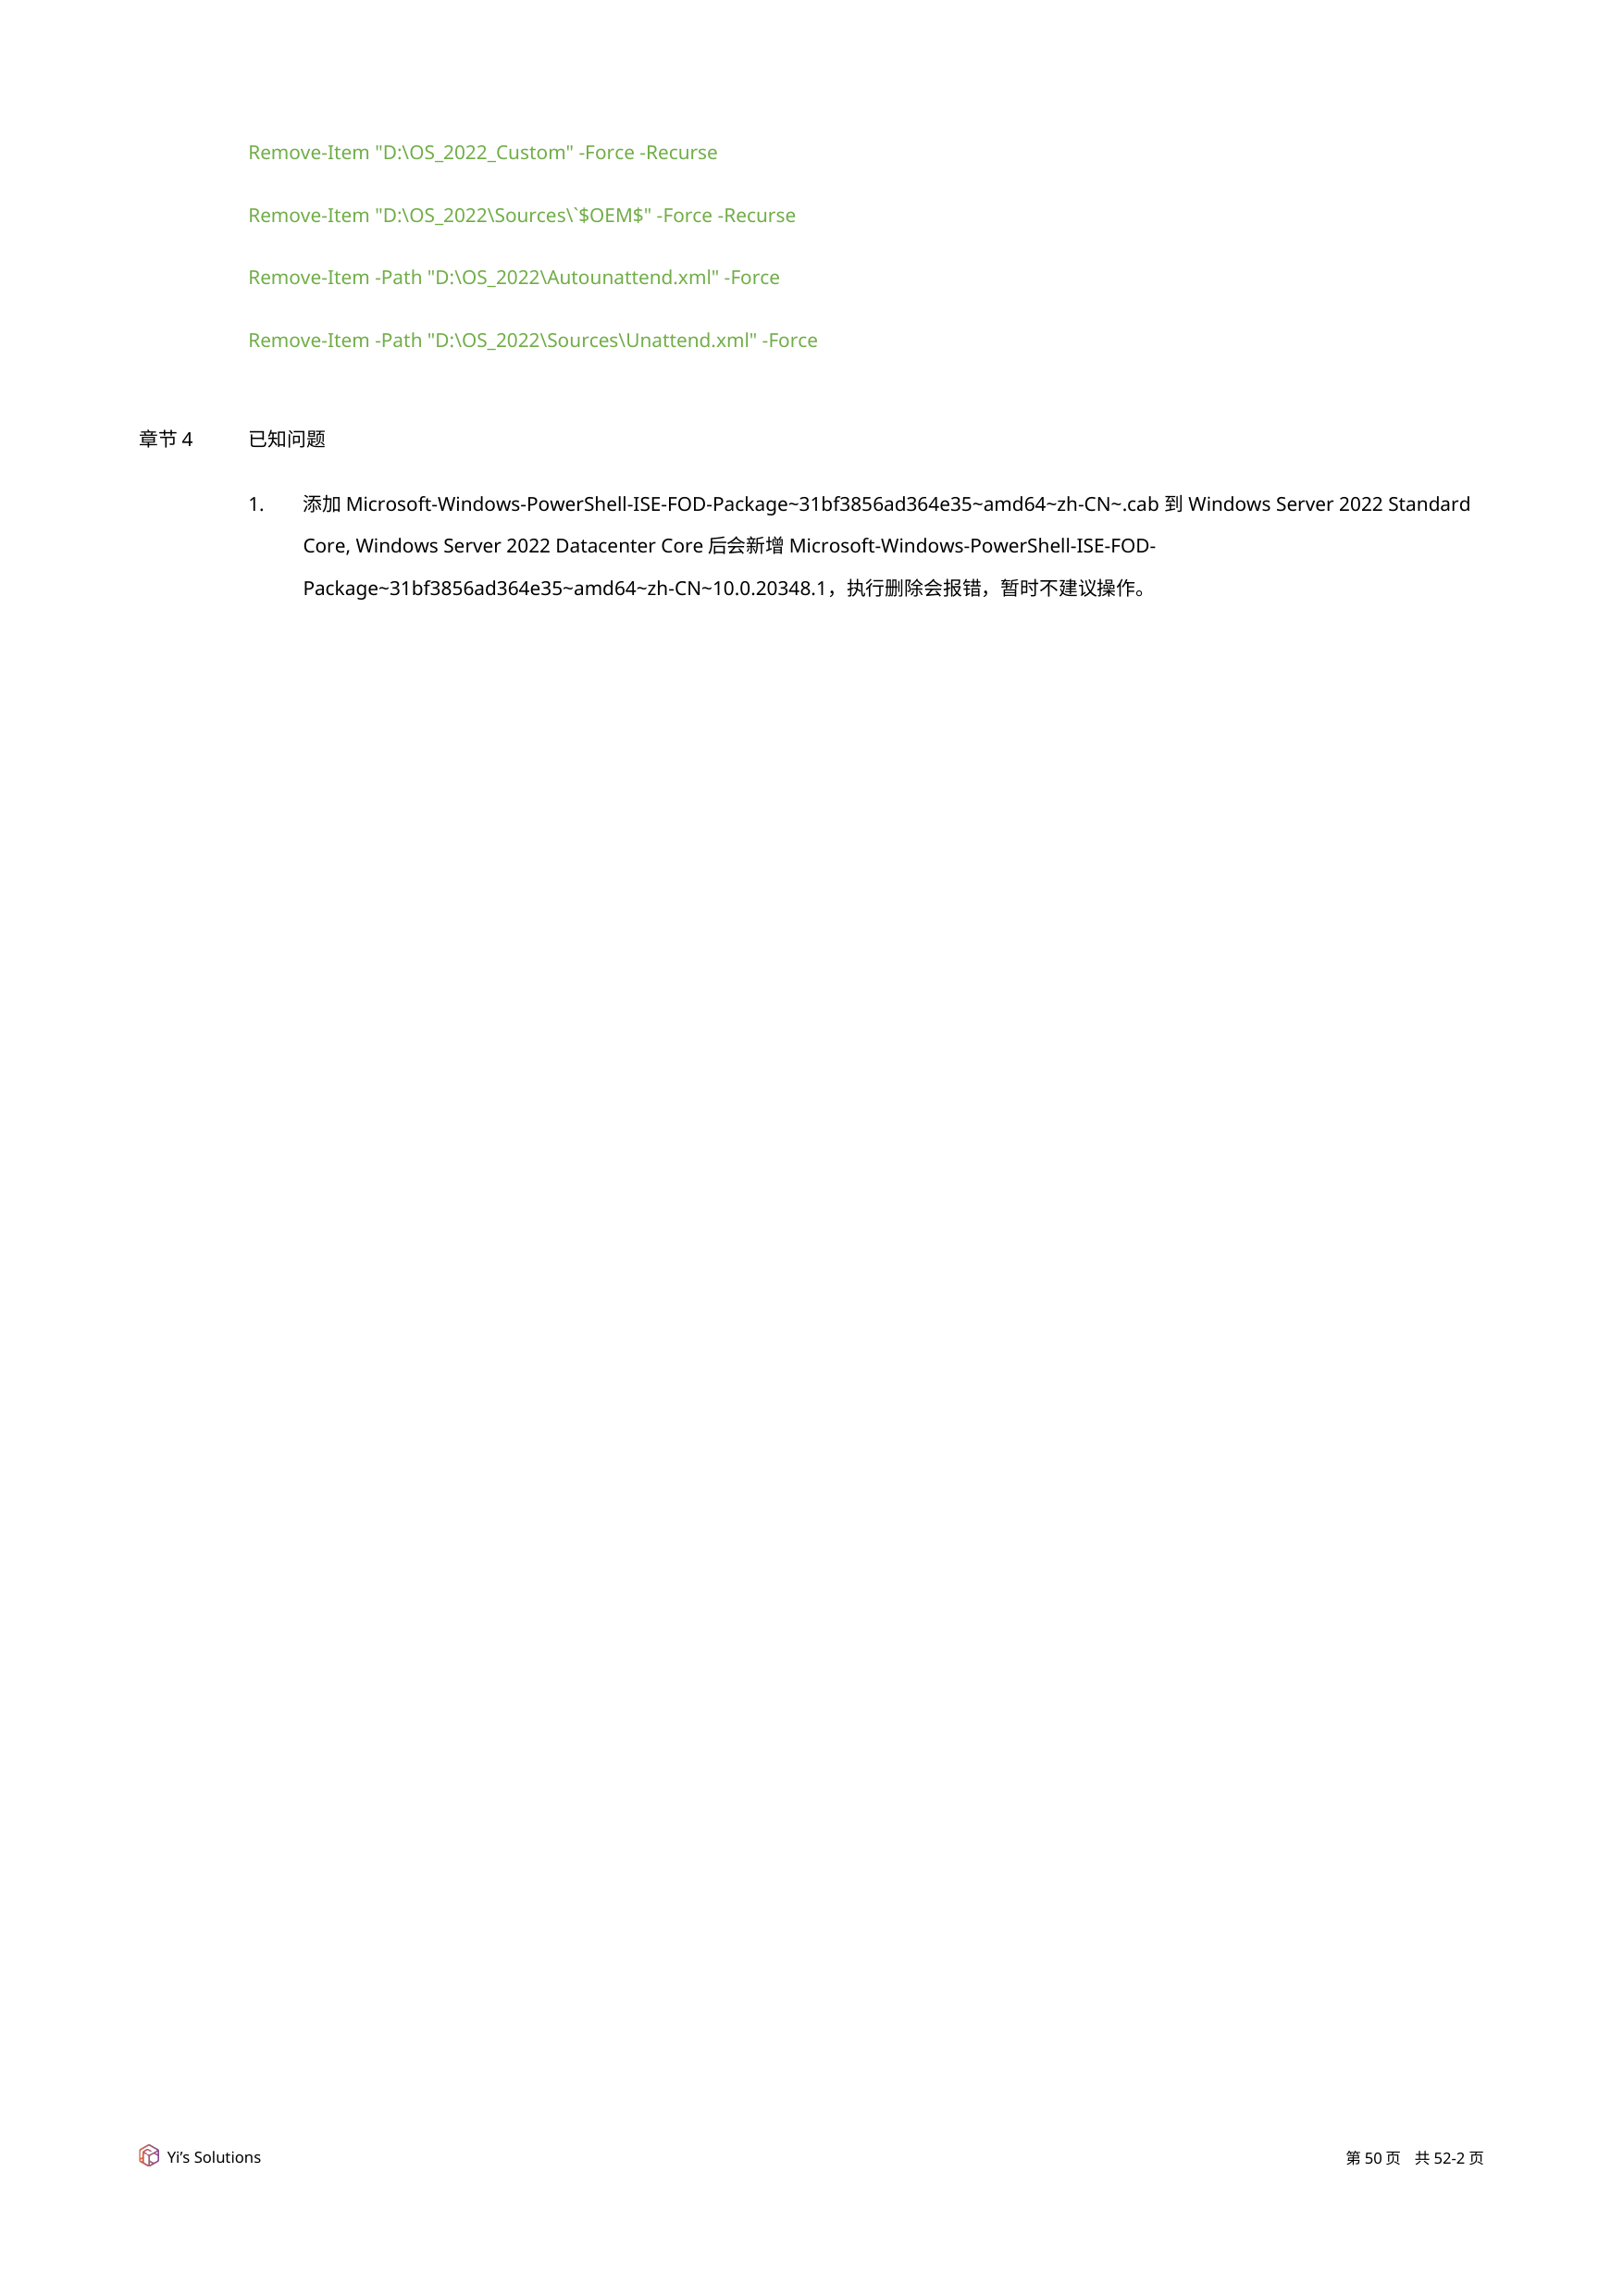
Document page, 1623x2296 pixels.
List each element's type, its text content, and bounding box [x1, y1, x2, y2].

text Remove-Item "D:\OS_2022_Custom" -Force -Recurse [248, 139, 1484, 165]
text Remove-Item -Path "D:\OS_2022\Sources\Unattend.xml" -Force [248, 327, 1484, 353]
subtitle 已知问题 [139, 424, 1484, 452]
text Remove-Item -Path "D:\OS_2022\Autounattend.xml" -Force [248, 264, 1484, 291]
picture [139, 2144, 159, 2166]
text Remove-Item "D:\OS_2022\Sources\`$OEM$" -Force -Recurse [248, 202, 1484, 228]
list 添加 Microsoft-Windows-PowerShell-ISE-FOD-Package~31bf3856ad364e35~amd64~zh-CN~.cab 到 Windows Server 2022 Standard Core, Windows Server 2022 Datacenter Core后会新增 Microsoft-Windows-PowerShell-ISE-FOD-Package~31bf3856ad364e35~amd64~zh-CN~10.0.20348.1，执行删除会报错，暂时不建议操作。 [248, 489, 1484, 601]
